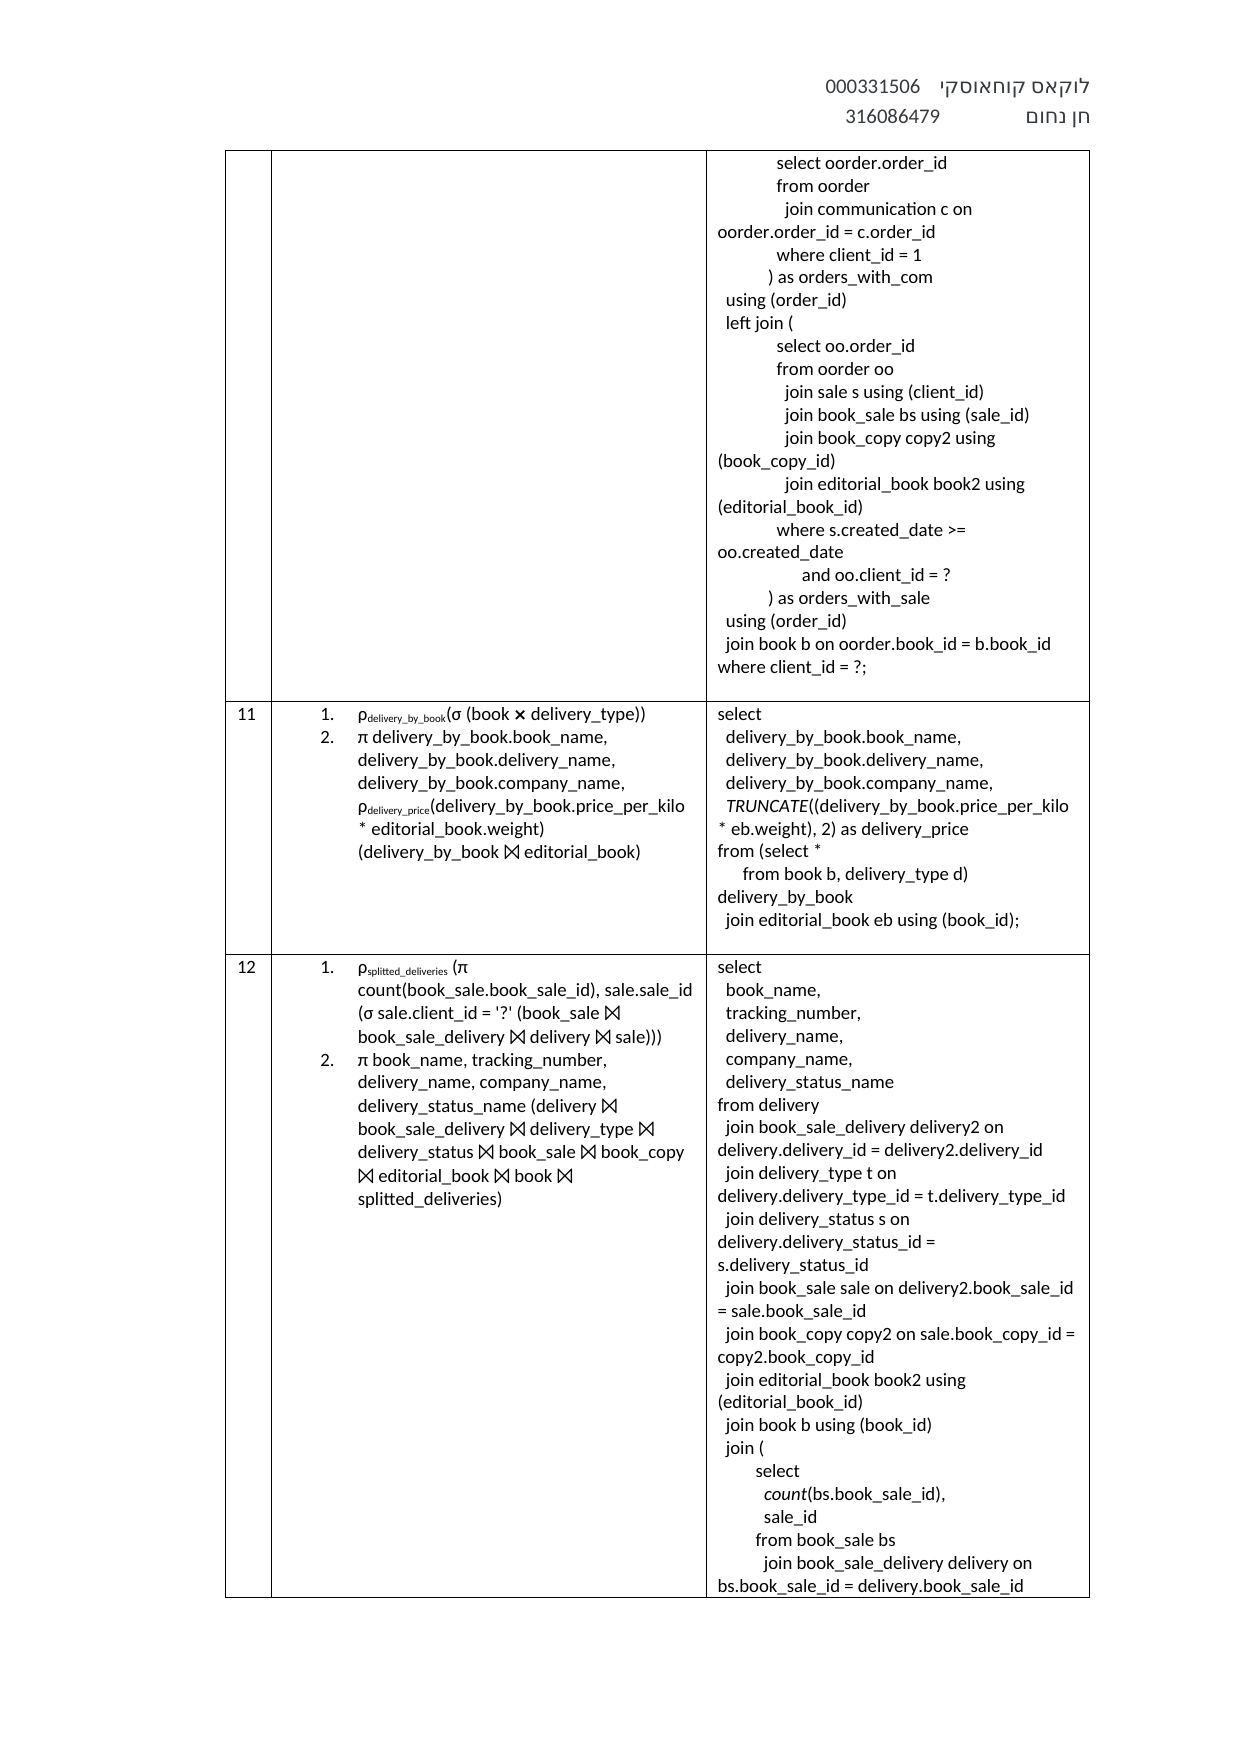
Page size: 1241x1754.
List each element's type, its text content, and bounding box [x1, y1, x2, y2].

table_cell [707, 955, 1089, 1597]
table_cell 11 [226, 702, 271, 954]
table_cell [272, 955, 706, 1597]
table_cell select delivery_by_book.book_name, delivery_by_book.delivery_name, delivery_by_book.company_name, TRUNCATE((delivery_by_book.price_per_kilo * eb.weight), 2) as delivery_price from (select * from book b, delivery_type d) delivery_by_book join editorial_book eb using (book_id); [707, 702, 1089, 954]
table_cell 12 [226, 955, 271, 1597]
table_cell 10 [226, 151, 271, 701]
table_cell ρdelivery_by_book(σ (book ⨯ delivery_type)) π delivery_by_book.book_name, delivery_by_book.delivery_name, delivery_by_book.company_name, ρdelivery_price(delivery_by_book.price_per_kilo * editorial_book.weight) (delivery_by_book ⨝ editorial_book) [272, 702, 706, 954]
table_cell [272, 151, 706, 701]
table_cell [707, 151, 1089, 701]
